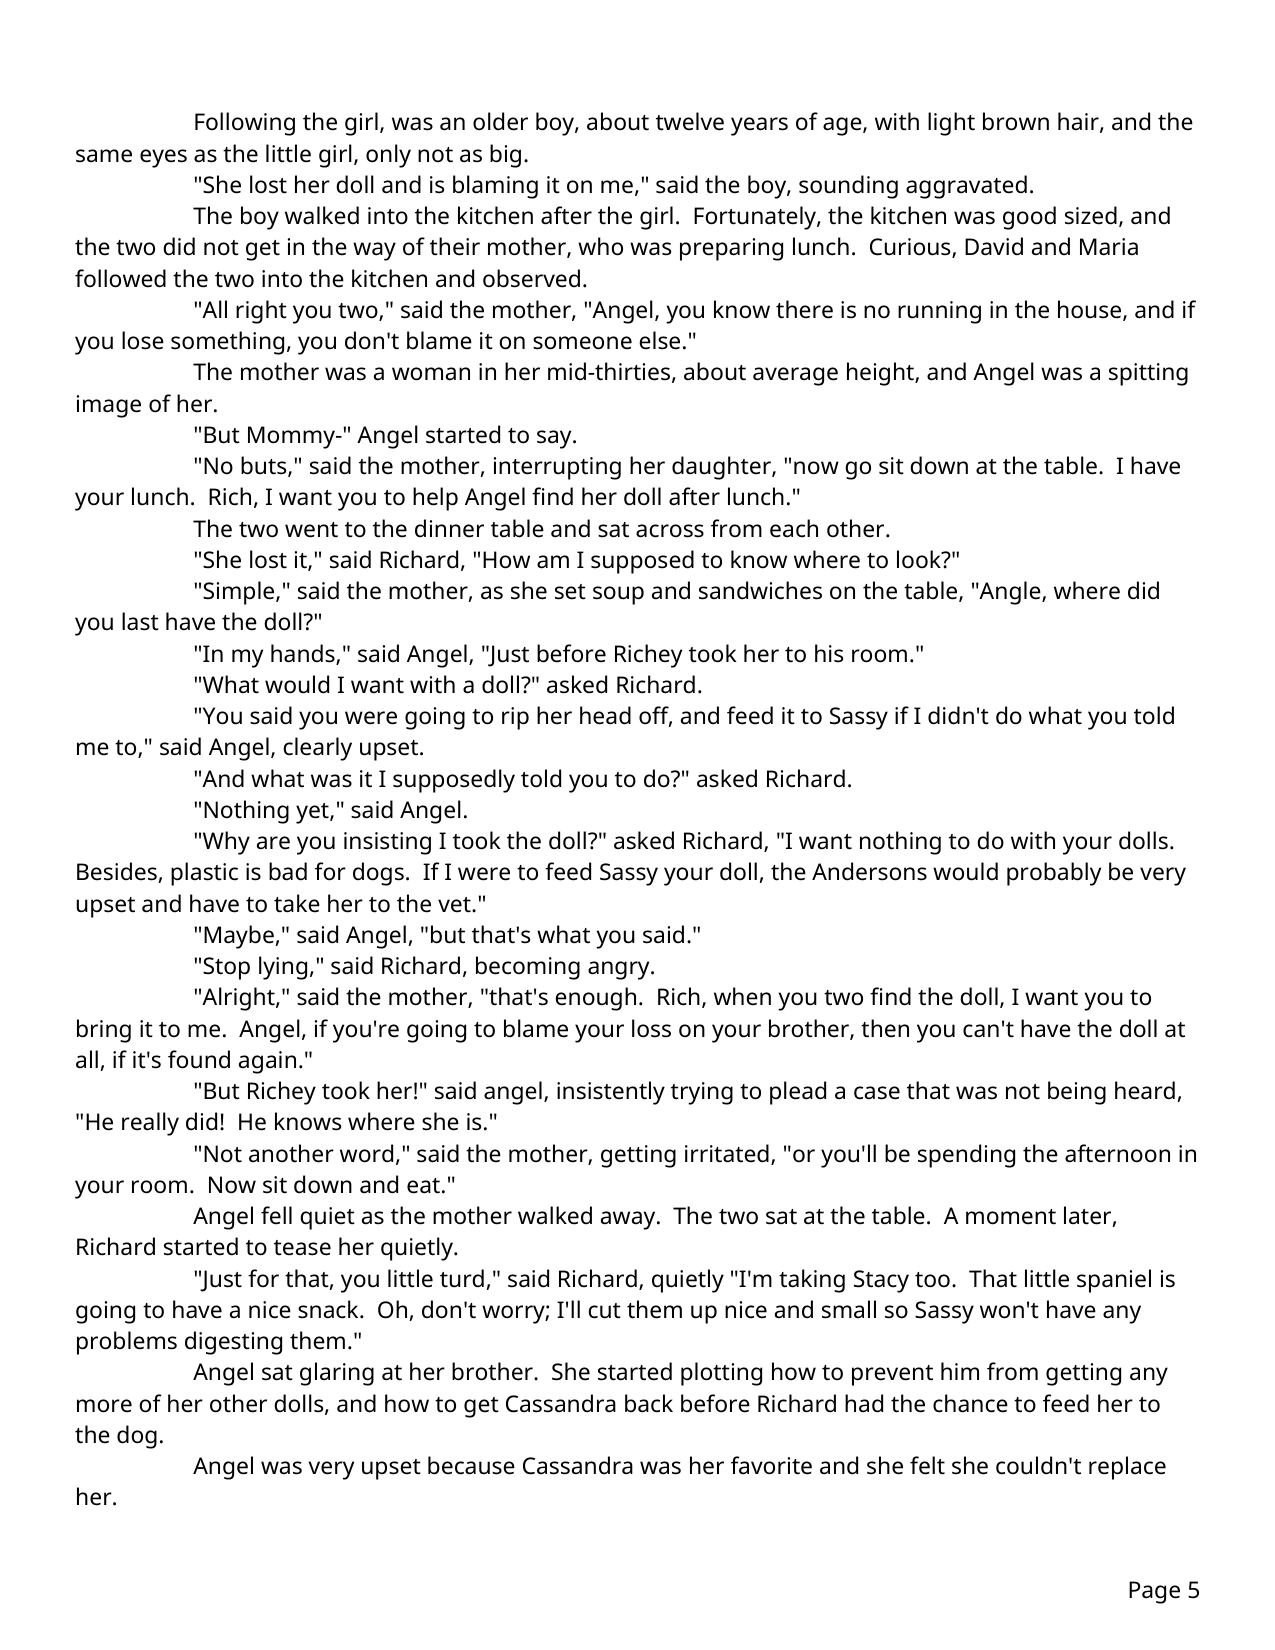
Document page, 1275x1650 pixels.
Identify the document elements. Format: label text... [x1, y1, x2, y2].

text "She lost her doll and is blaming it on me," said the boy, sounding aggravated. [75, 169, 1200, 200]
text "Alright," said the mother, "that's enough. Rich, when you two find the doll, I want you to bring it to me. Angel, if you're going to blame your loss on your brother, then you can't have the doll at all, if it's found again." [75, 981, 1200, 1075]
text "And what was it I supposedly told you to do?" asked Richard. [75, 762, 1200, 794]
text Angel sat glaring at her brother. She started plotting how to prevent him from getting any more of her other dolls, and how to get Cassandra back before Richard had the chance to feed her to the dog. [75, 1356, 1200, 1450]
text Angel fell quiet as the mother walked away. The two sat at the table. A moment later, Richard started to tease her quietly. [75, 1200, 1200, 1262]
text "What would I want with a doll?" asked Richard. [75, 669, 1200, 700]
text "Just for that, you little turd," said Richard, quietly "I'm taking Stacy too. That little spaniel is going to have a nice snack. Oh, don't worry; I'll cut them up nice and small so Sassy won't have any problems digesting them." [75, 1262, 1200, 1356]
text "Why are you insisting I took the doll?" asked Richard, "I want nothing to do with your dolls. Besides, plastic is bad for dogs. If I were to feed Sassy your doll, the Andersons would probably be very upset and have to take her to the vet." [75, 825, 1200, 919]
text The two went to the dinner table and sat across from each other. [75, 512, 1200, 544]
text "Maybe," said Angel, "but that's what you said." [75, 919, 1200, 950]
text "She lost it," said Richard, "How am I supposed to know where to look?" [75, 544, 1200, 575]
text "But Richey took her!" said angel, insistently trying to plead a case that was not being heard, "He really did! He knows where she is." [75, 1075, 1200, 1137]
text "Stop lying," said Richard, becoming angry. [75, 950, 1200, 981]
text "In my hands," said Angel, "Just before Richey took her to his room." [75, 637, 1200, 669]
text The mother was a woman in her mid-thirties, about average height, and Angel was a spitting image of her. [75, 356, 1200, 419]
text "No buts," said the mother, interrupting her daughter, "now go sit down at the table. I have your lunch. Rich, I want you to help Angel find her doll after lunch." [75, 450, 1200, 512]
text The boy walked into the kitchen after the girl. Fortunately, the kitchen was good sized, and the two did not get in the way of their mother, who was preparing lunch. Curious, David and Maria followed the two into the kitchen and observed. [75, 200, 1200, 294]
text "Nothing yet," said Angel. [75, 794, 1200, 825]
text "All right you two," said the mother, "Angel, you know there is no running in the house, and if you lose something, you don't blame it on someone else." [75, 294, 1200, 356]
text Following the girl, was an older boy, about twelve years of age, with light brown hair, and the same eyes as the little girl, only not as big. [75, 106, 1200, 169]
text "Not another word," said the mother, getting irritated, "or you'll be spending the afternoon in your room. Now sit down and eat." [75, 1137, 1200, 1200]
text "You said you were going to rip her head off, and feed it to Sassy if I didn't do what you told me to," said Angel, clearly upset. [75, 700, 1200, 762]
text "Simple," said the mother, as she set soup and sandwiches on the table, "Angle, where did you last have the doll?" [75, 575, 1200, 637]
text "But Mommy-" Angel started to say. [75, 419, 1200, 450]
text Angel was very upset because Cassandra was her favorite and she felt she couldn't replace her. [75, 1450, 1200, 1512]
